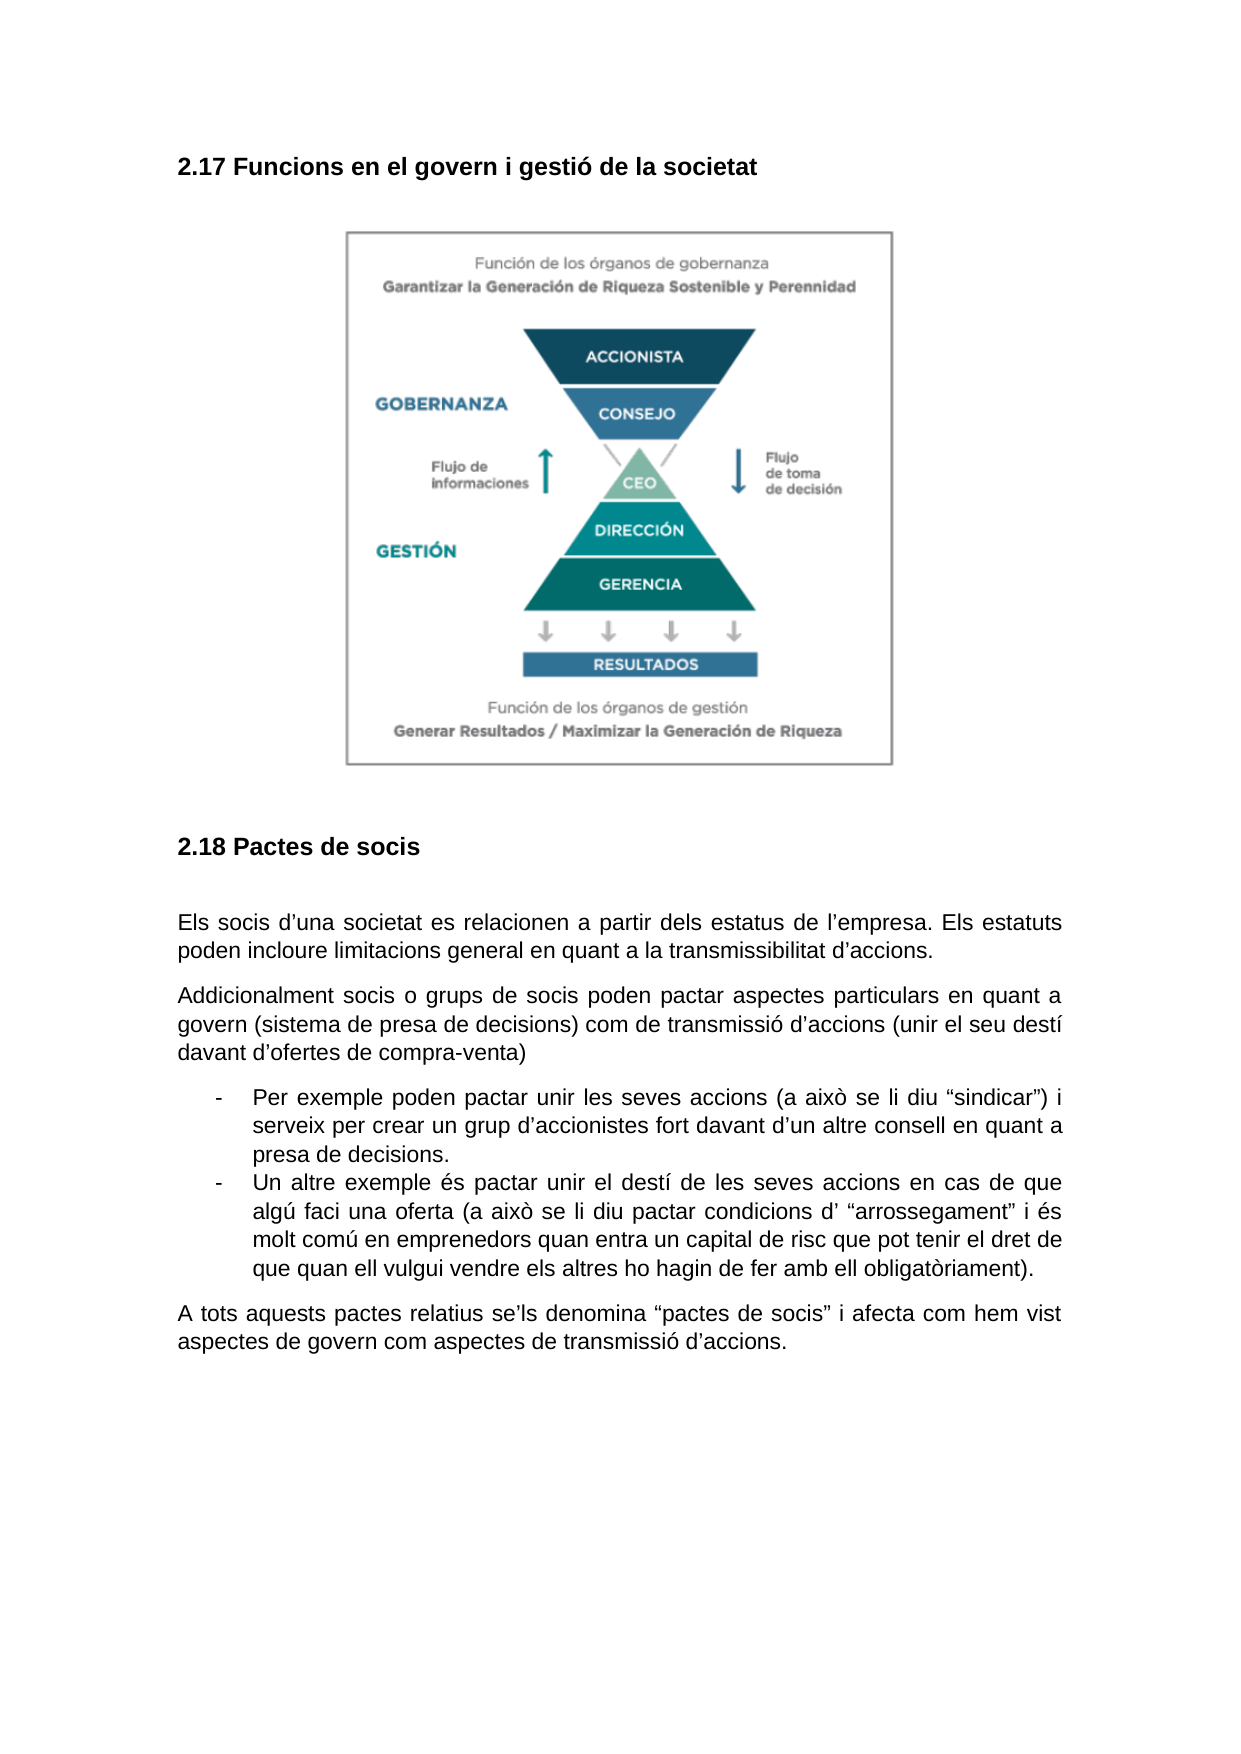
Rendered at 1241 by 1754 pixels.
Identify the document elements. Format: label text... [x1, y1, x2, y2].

text Els socis d’una societat es relacionen a partir dels estatus de l’empresa. Els estatuts poden incloure limitacions general en quant a la transmissibilitat d’accions. [177, 908, 1063, 963]
subtitle 2.18 Pactes de socis [177, 832, 1063, 861]
list Per exemple poden pactar unir les seves accions (a això se li diu “sindicar”) i serveix per crear un grup d’accionistes fort davant d’un altre consell en quant a presa de decisions. [215, 1084, 1063, 1167]
picture [343, 227, 898, 769]
list Un altre exemple és pactar unir el destí de les seves accions en cas de que algú faci una oferta (a això se li diu pactar condicions d’ “arrossegament” i és molt comú en emprenedors quan entra un capital de risc que pot tenir el dret de que quan ell vulgui vendre els altres ho hagin de fer amb ell obligatòriament). [215, 1169, 1063, 1281]
text Addicionalment socis o grups de socis poden pactar aspectes particulars en quant a govern (sistema de presa de decisions) com de transmissió d’accions (unir el seu destí davant d’ofertes de compra-venta) [177, 982, 1063, 1065]
text A tots aquests pactes relatius se’ls denomina “pactes de socis” i afecta com hem vist aspectes de govern com aspectes de transmissió d’accions. [177, 1300, 1063, 1354]
subtitle 2.17 Funcions en el govern i gestió de la societat [177, 152, 1063, 181]
